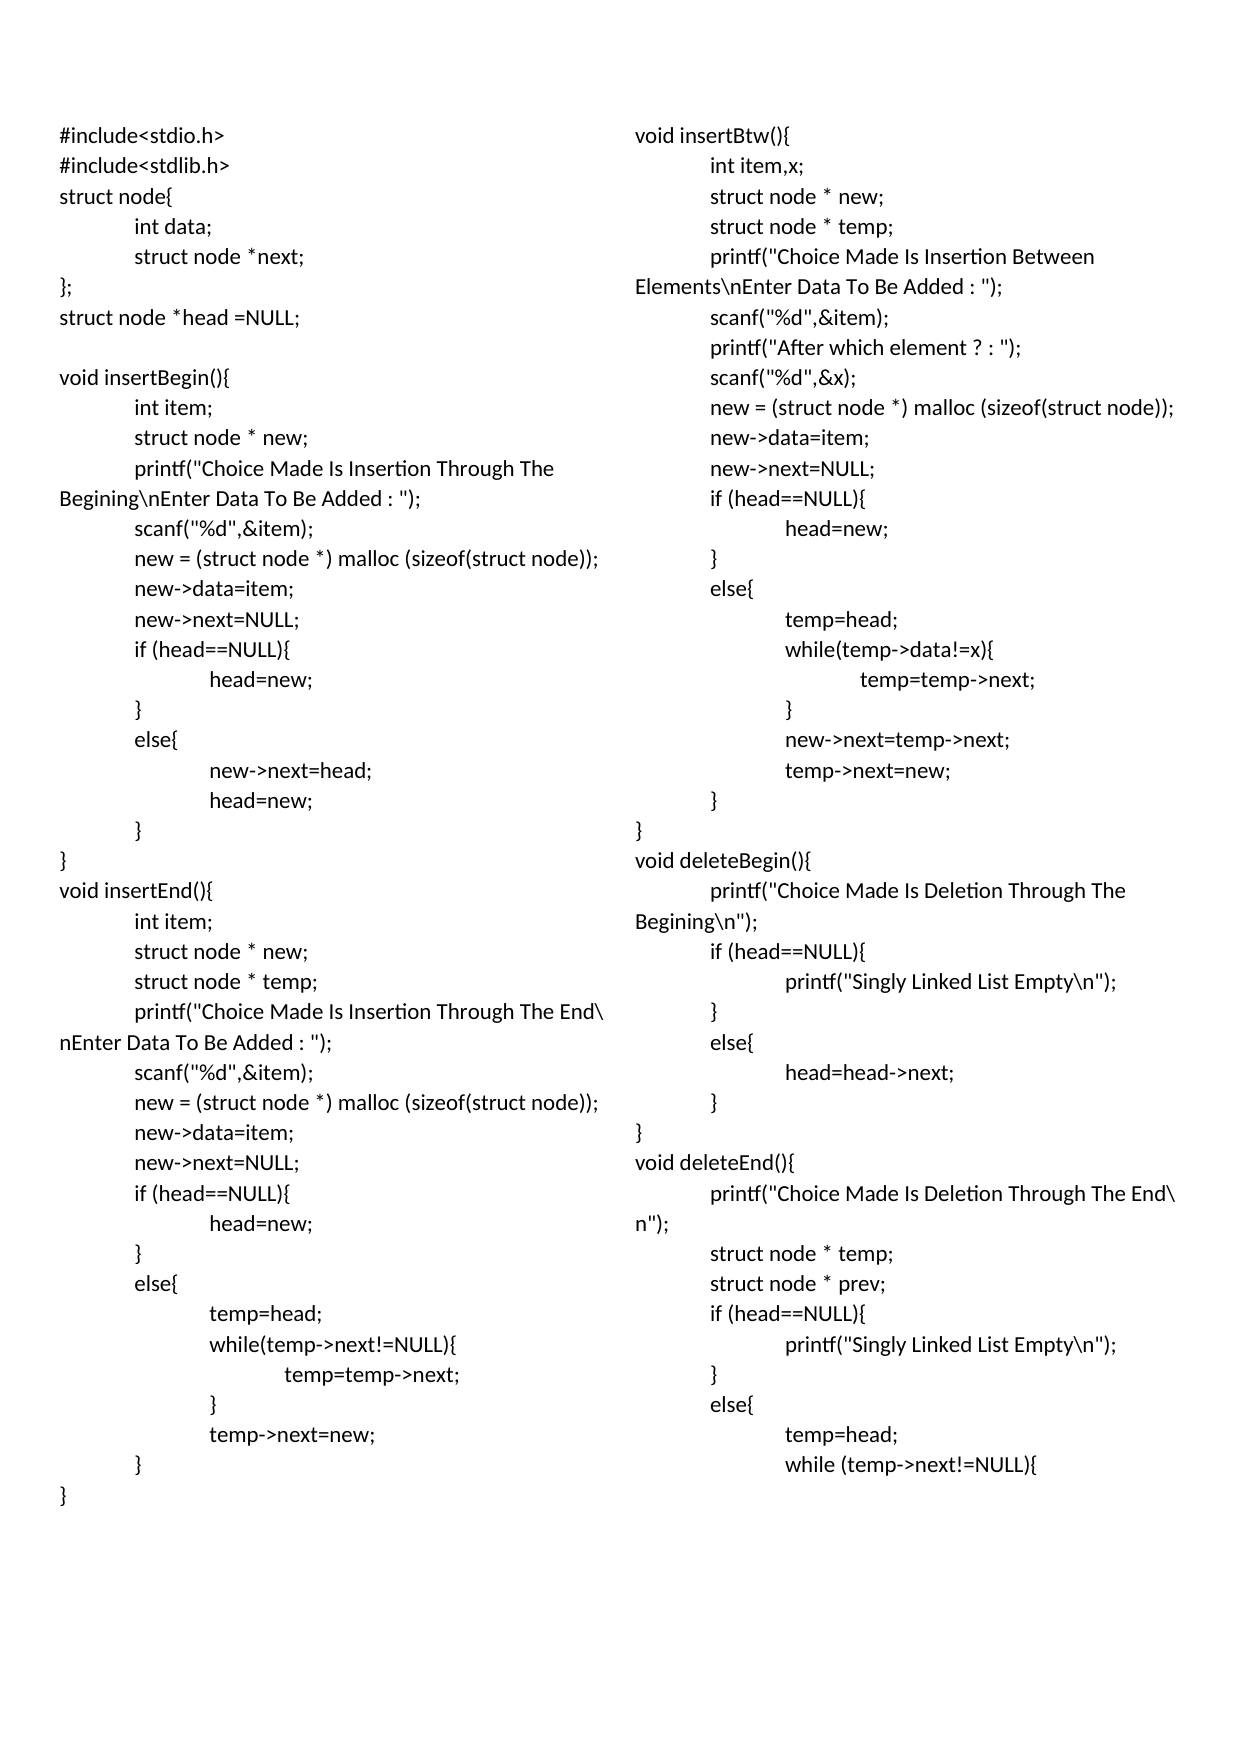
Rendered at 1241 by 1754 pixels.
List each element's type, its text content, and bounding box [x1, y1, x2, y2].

text head=new; [635, 514, 1181, 542]
text struct node * new; [59, 937, 605, 965]
text struct node *head =NULL; [59, 303, 605, 331]
text } [635, 544, 1181, 572]
text if (head==NULL){ [59, 635, 605, 663]
text printf("After which element ? : "); [635, 333, 1181, 361]
text head=new; [59, 1209, 605, 1237]
text if (head==NULL){ [635, 484, 1181, 512]
text if (head==NULL){ [635, 937, 1181, 965]
text } [635, 786, 1181, 814]
text scanf("%d",&item); [59, 514, 605, 542]
text printf("Choice Made Is Insertion Through The Begining\nEnter Data To Be Added : "); [59, 454, 605, 512]
text printf("Singly Linked List Empty\n"); [635, 967, 1181, 995]
text void insertBtw(){ [635, 121, 1181, 149]
text else{ [635, 1390, 1181, 1418]
text } [635, 695, 1181, 723]
text struct node{ [59, 182, 605, 210]
text new->next=head; [59, 756, 605, 784]
text struct node * temp; [635, 1239, 1181, 1267]
text printf("Singly Linked List Empty\n"); [635, 1330, 1181, 1358]
text else{ [59, 726, 605, 754]
text head=head->next; [635, 1058, 1181, 1086]
text } [635, 1360, 1181, 1388]
text struct node *next; [59, 242, 605, 270]
text int data; [59, 212, 605, 240]
text new->next=NULL; [59, 1148, 605, 1177]
text while(temp->data!=x){ [635, 635, 1181, 663]
text int item; [59, 907, 605, 935]
text scanf("%d",&item); [59, 1058, 605, 1086]
text new->next=NULL; [59, 605, 605, 633]
text printf("Choice Made Is Deletion Through The Begining\n"); [635, 877, 1181, 935]
text while(temp->next!=NULL){ [59, 1330, 605, 1358]
text void deleteEnd(){ [635, 1148, 1181, 1177]
text new = (struct node *) malloc (sizeof(struct node)); [59, 1088, 605, 1116]
text temp->next=new; [59, 1420, 605, 1448]
text } [59, 816, 605, 844]
text scanf("%d",&x); [635, 363, 1181, 391]
text temp=head; [635, 605, 1181, 633]
text int item; [59, 393, 605, 421]
text scanf("%d",&item); [635, 303, 1181, 331]
text printf("Choice Made Is Insertion Between Elements\nEnter Data To Be Added : "); [635, 242, 1181, 301]
text } [59, 695, 605, 723]
text new->next=temp->next; [635, 726, 1181, 754]
text else{ [59, 1269, 605, 1297]
text new = (struct node *) malloc (sizeof(struct node)); [635, 393, 1181, 421]
text temp=head; [635, 1420, 1181, 1448]
text struct node * new; [59, 423, 605, 452]
text void insertBegin(){ [59, 363, 605, 391]
text }; [59, 272, 605, 301]
text } [635, 1088, 1181, 1116]
text printf("Choice Made Is Insertion Through The End\nEnter Data To Be Added : "); [59, 997, 605, 1056]
text head=new; [59, 665, 605, 693]
text void insertEnd(){ [59, 877, 605, 905]
text new->data=item; [59, 574, 605, 603]
text int item,x; [635, 152, 1181, 180]
text new = (struct node *) malloc (sizeof(struct node)); [59, 544, 605, 572]
text void deleteBegin(){ [635, 846, 1181, 874]
text struct node * temp; [635, 212, 1181, 240]
text temp=head; [59, 1299, 605, 1328]
text } [635, 997, 1181, 1026]
text } [59, 1390, 605, 1418]
text new->next=NULL; [635, 454, 1181, 482]
text else{ [635, 574, 1181, 603]
text #include<stdio.h> [59, 121, 605, 149]
text } [635, 816, 1181, 844]
text } [59, 1481, 605, 1509]
text } [635, 1118, 1181, 1146]
text struct node * prev; [635, 1269, 1181, 1297]
text temp=temp->next; [635, 665, 1181, 693]
text new->data=item; [59, 1118, 605, 1146]
text struct node * new; [635, 182, 1181, 210]
text printf("Choice Made Is Deletion Through The End\n"); [635, 1179, 1181, 1237]
text temp=temp->next; [59, 1360, 605, 1388]
text while (temp->next!=NULL){ [635, 1451, 1181, 1479]
text head=new; [59, 786, 605, 814]
text if (head==NULL){ [635, 1299, 1181, 1328]
text } [59, 1451, 605, 1479]
text temp->next=new; [635, 756, 1181, 784]
text new->data=item; [635, 423, 1181, 452]
text } [59, 846, 605, 874]
text #include<stdlib.h> [59, 152, 605, 180]
text if (head==NULL){ [59, 1179, 605, 1207]
text else{ [635, 1028, 1181, 1056]
text struct node * temp; [59, 967, 605, 995]
text } [59, 1239, 605, 1267]
